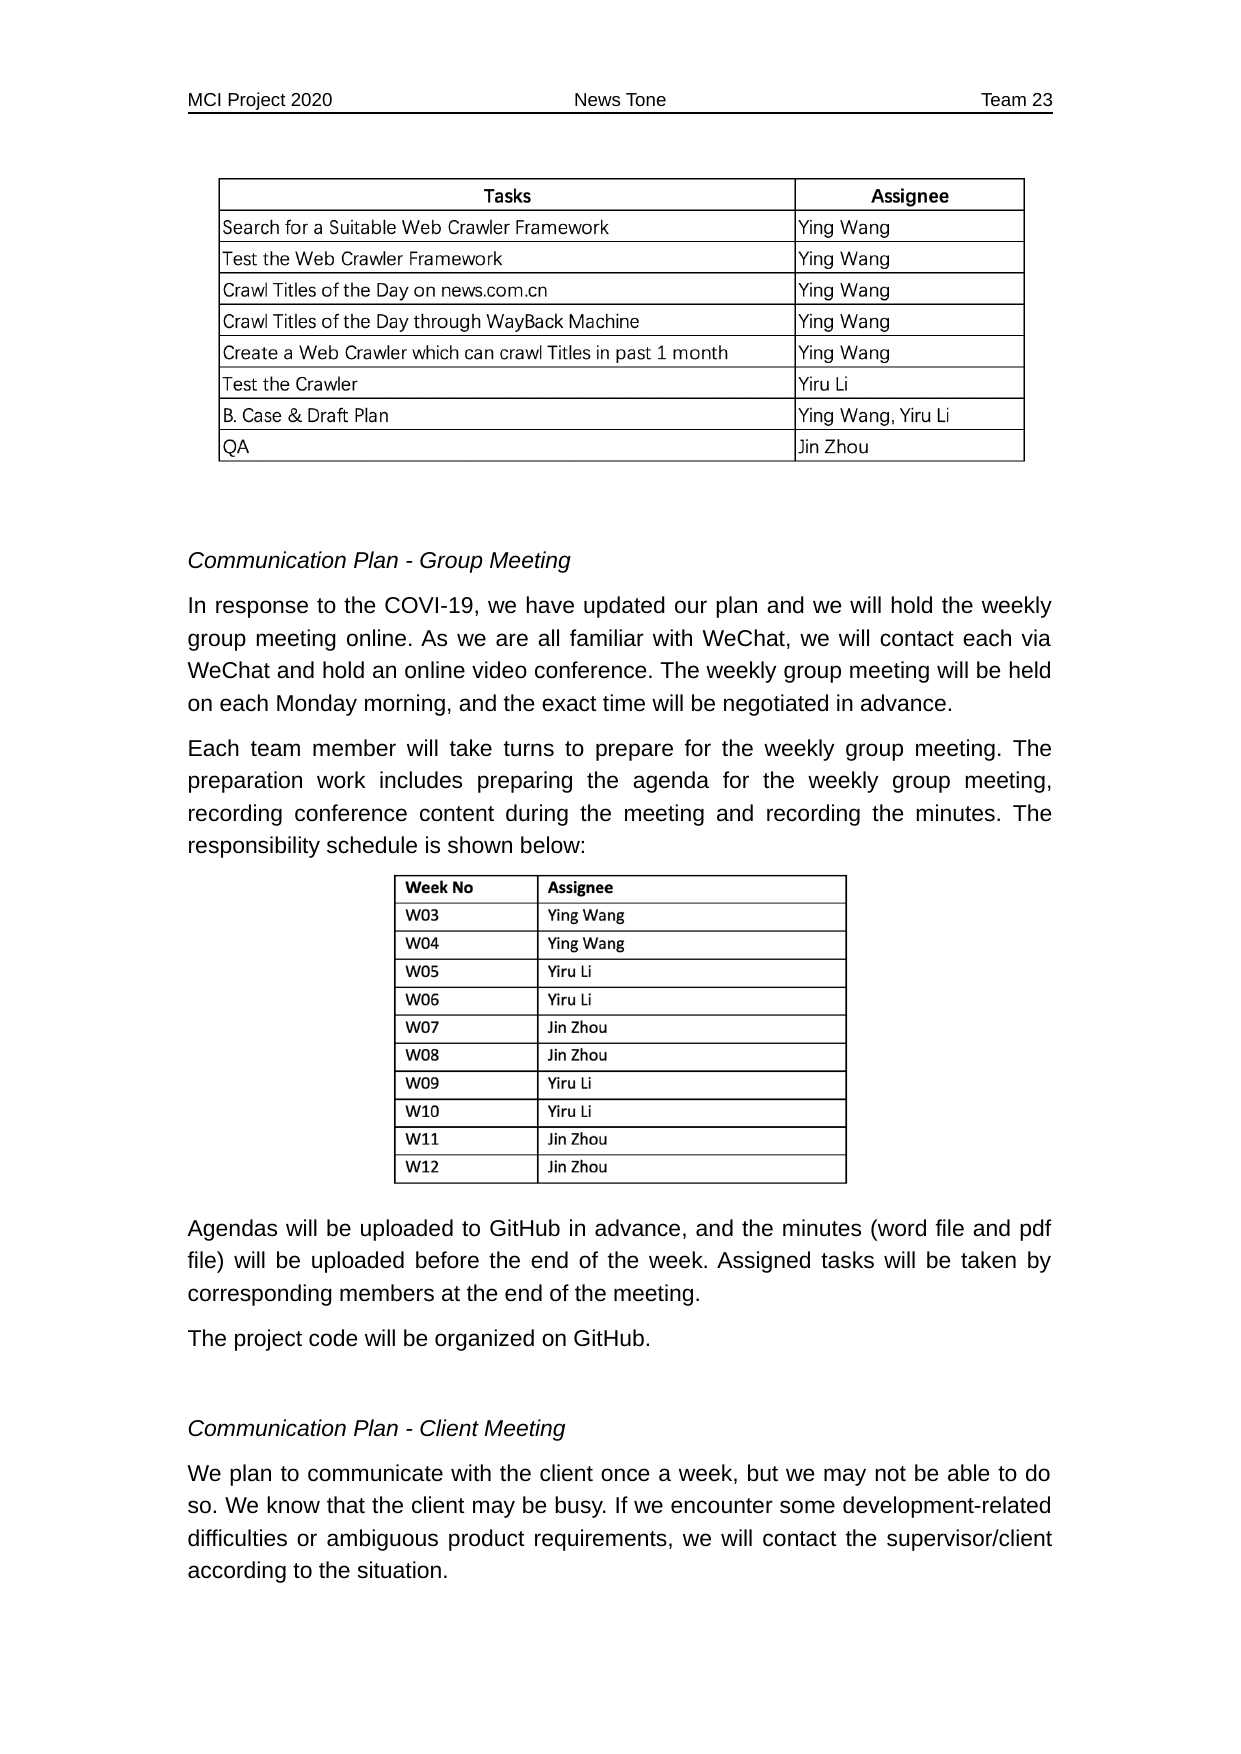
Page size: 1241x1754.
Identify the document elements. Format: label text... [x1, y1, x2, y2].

text Agendas will be uploaded to GitHub in advance, and the minutes (word file and pdf file) will be uploaded before the end of the week. Assigned tasks will be taken by corresponding members at the end of the meeting. [187, 1212, 1053, 1309]
picture [187, 162, 1053, 477]
text Each team member will take turns to prepare for the weekly group meeting. The preparation work includes preparing the agenda for the weekly group meeting, recording conference content during the meeting and recording the minutes. The responsibility schedule is shown below: [187, 732, 1053, 862]
text In response to the COVI-19, we have updated our plan and we will hold the weekly group meeting online. As we are all familiar with WeChat, we will contact each via WeChat and hold an online video conference. The weekly group meeting will be held on each Monday morning, and the exact time will be negotiated in advance. [187, 589, 1053, 719]
text We plan to communicate with the client once a week, but we may not be able to do so. We know that the client may be busy. If we encounter some development-related difficulties or ambiguous product requirements, we will contact the supervisor/client according to the situation. [187, 1457, 1053, 1587]
text Communication Plan - Group Meeting [187, 544, 1053, 577]
picture [375, 874, 866, 1186]
text Communication Plan - Client Meeting [187, 1412, 1053, 1444]
text The project code will be organized on GitHub. [187, 1322, 1053, 1354]
